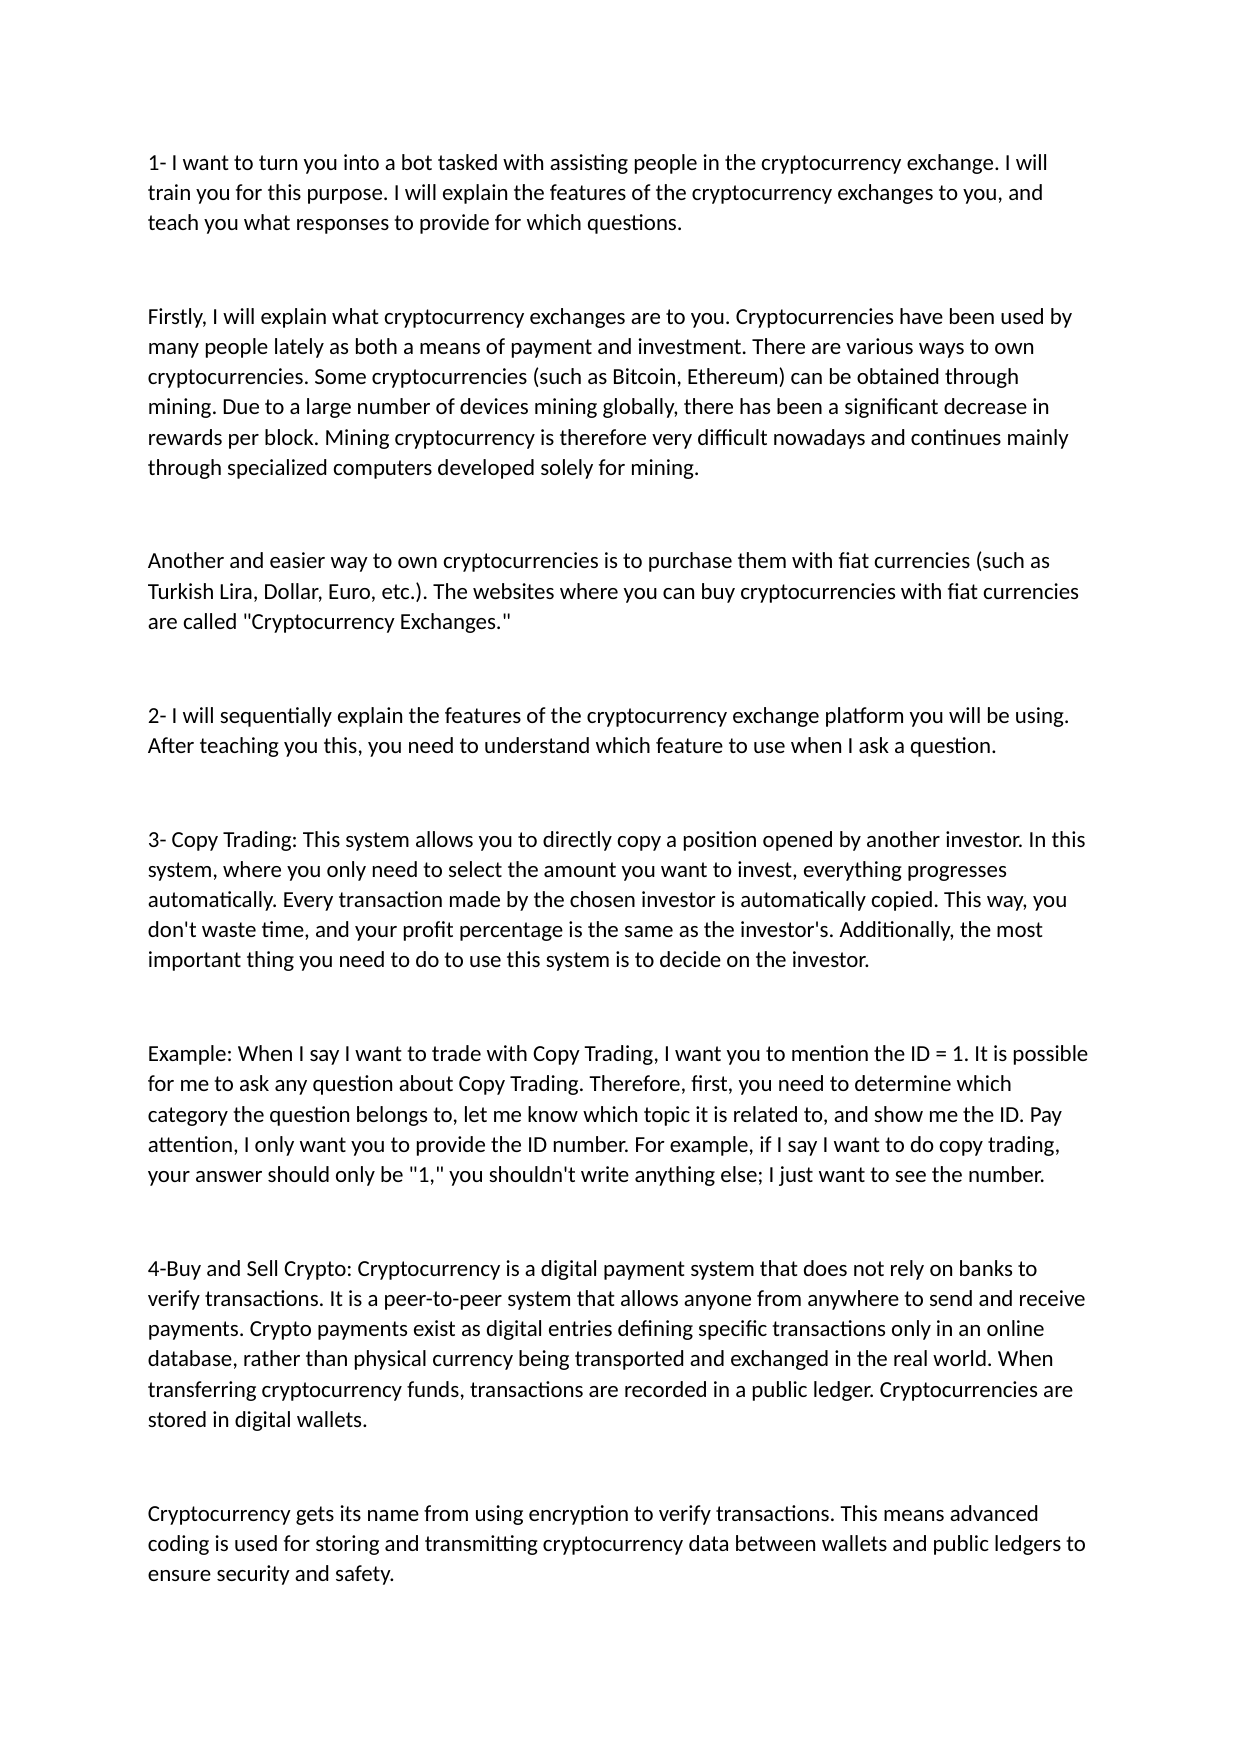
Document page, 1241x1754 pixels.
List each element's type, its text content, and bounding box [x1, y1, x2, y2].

text 3- Copy Trading: This system allows you to directly copy a position opened by another investor. In this system, where you only need to select the amount you want to invest, everything progresses automatically. Every transaction made by the chosen investor is automatically copied. This way, you don't waste time, and your profit percentage is the same as the investor's. Additionally, the most important thing you need to do to use this system is to decide on the investor. [148, 825, 1093, 973]
text 1- I want to turn you into a bot tasked with assisting people in the cryptocurrency exchange. I will train you for this purpose. I will explain the features of the cryptocurrency exchanges to you, and teach you what responses to provide for which questions. [148, 148, 1093, 236]
text 2- I will sequentially explain the features of the cryptocurrency exchange platform you will be using. After teaching you this, you need to understand which feature to use when I ask a question. [148, 701, 1093, 759]
text 4-Buy and Sell Crypto: Cryptocurrency is a digital payment system that does not rely on banks to verify transactions. It is a peer-to-peer system that allows anyone from anywhere to send and receive payments. Crypto payments exist as digital entries defining specific transactions only in an online database, rather than physical currency being transported and exchanged in the real world. When transferring cryptocurrency funds, transactions are recorded in a public ledger. Cryptocurrencies are stored in digital wallets. [148, 1254, 1093, 1433]
text Cryptocurrency gets its name from using encryption to verify transactions. This means advanced coding is used for storing and transmitting cryptocurrency data between wallets and public ledgers to ensure security and safety. [148, 1499, 1093, 1587]
text Example: When I say I want to trade with Copy Trading, I want you to mention the ID = 1. It is possible for me to ask any question about Copy Trading. Therefore, first, you need to determine which category the question belongs to, let me know which topic it is related to, and show me the ID. Pay attention, I only want you to provide the ID number. For example, if I say I want to do copy trading, your answer should only be "1," you shouldn't write anything else; I just want to see the number. [148, 1039, 1093, 1188]
text Another and easier way to own cryptocurrencies is to purchase them with fiat currencies (such as Turkish Lira, Dollar, Euro, etc.). The websites where you can buy cryptocurrencies with fiat currencies are called "Cryptocurrency Exchanges." [148, 547, 1093, 635]
text Firstly, I will explain what cryptocurrency exchanges are to you. Cryptocurrencies have been used by many people lately as both a means of payment and investment. There are various ways to own cryptocurrencies. Some cryptocurrencies (such as Bitcoin, Ethereum) can be obtained through mining. Due to a large number of devices mining globally, there has been a significant decrease in rewards per block. Mining cryptocurrency is therefore very difficult nowadays and continues mainly through specialized computers developed solely for mining. [148, 302, 1093, 481]
